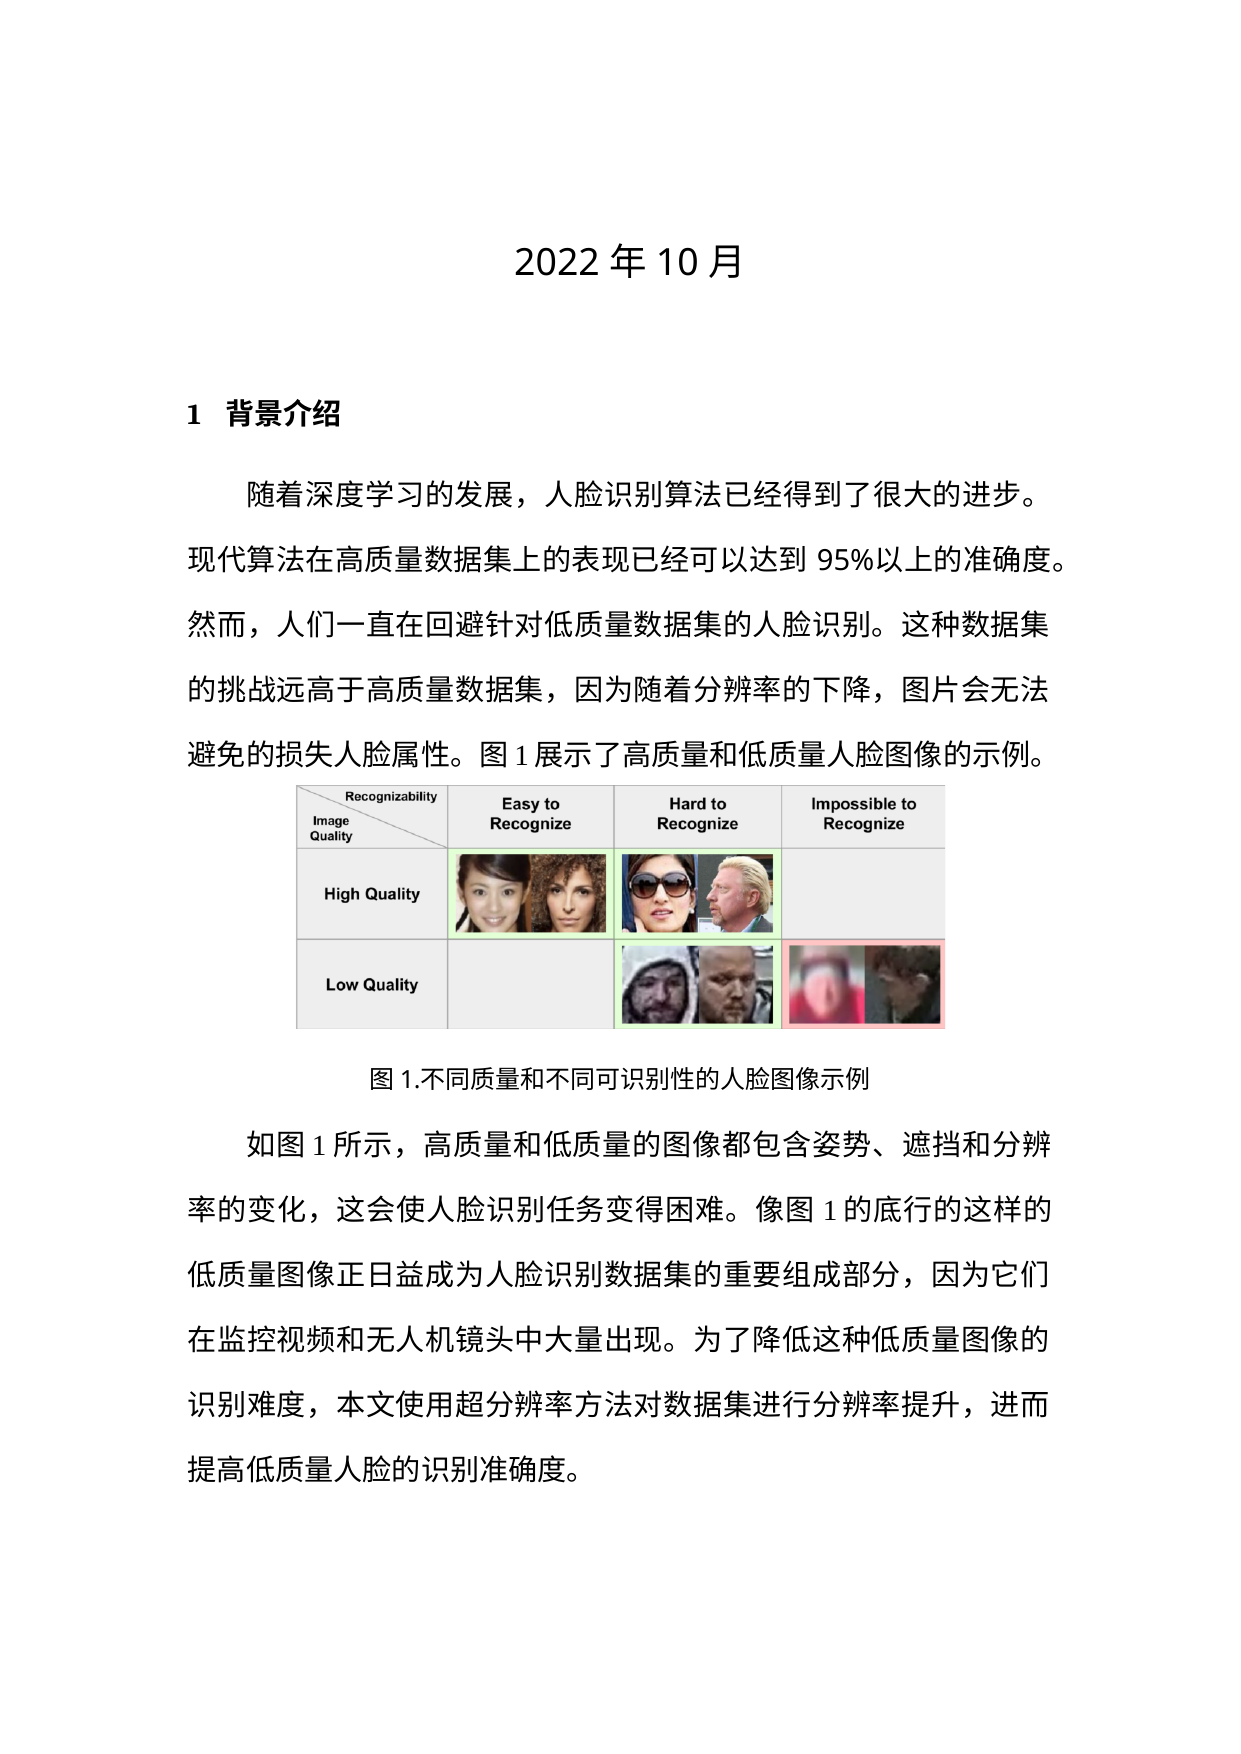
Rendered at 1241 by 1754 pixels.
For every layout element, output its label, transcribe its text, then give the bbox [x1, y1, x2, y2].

text 图1.不同质量和不同可识别性的人脸图像示例 [187, 1045, 1053, 1110]
text 如图1所示，高质量和低质量的图像都包含姿势、遮挡和分辨率的变化，这会使人脸识别任务变得困难。像图1的底行的这样的低质量图像正日益成为人脸识别数据集的重要组成部分，因为它们在监控视频和无人机镜头中大量出现。为了降低这种低质量图像的识别难度，本文使用超分辨率方法对数据集进行分辨率提升，进而提高低质量人脸的识别准确度。 [187, 1110, 1053, 1500]
text 随着深度学习的发展，人脸识别算法已经得到了很大的进步。现代算法在高质量数据集上的表现已经可以达到95%以上的准确度。然而，人们一直在回避针对低质量数据集的人脸识别。这种数据集的挑战远高于高质量数据集，因为随着分辨率的下降，图片会无法避免的损失人脸属性。图1展示了高质量和低质量人脸图像的示例。 [187, 460, 1053, 785]
subtitle 背景介绍 [187, 379, 1053, 444]
picture [295, 785, 946, 1029]
text 2022 年 10 月 [187, 227, 1053, 292]
